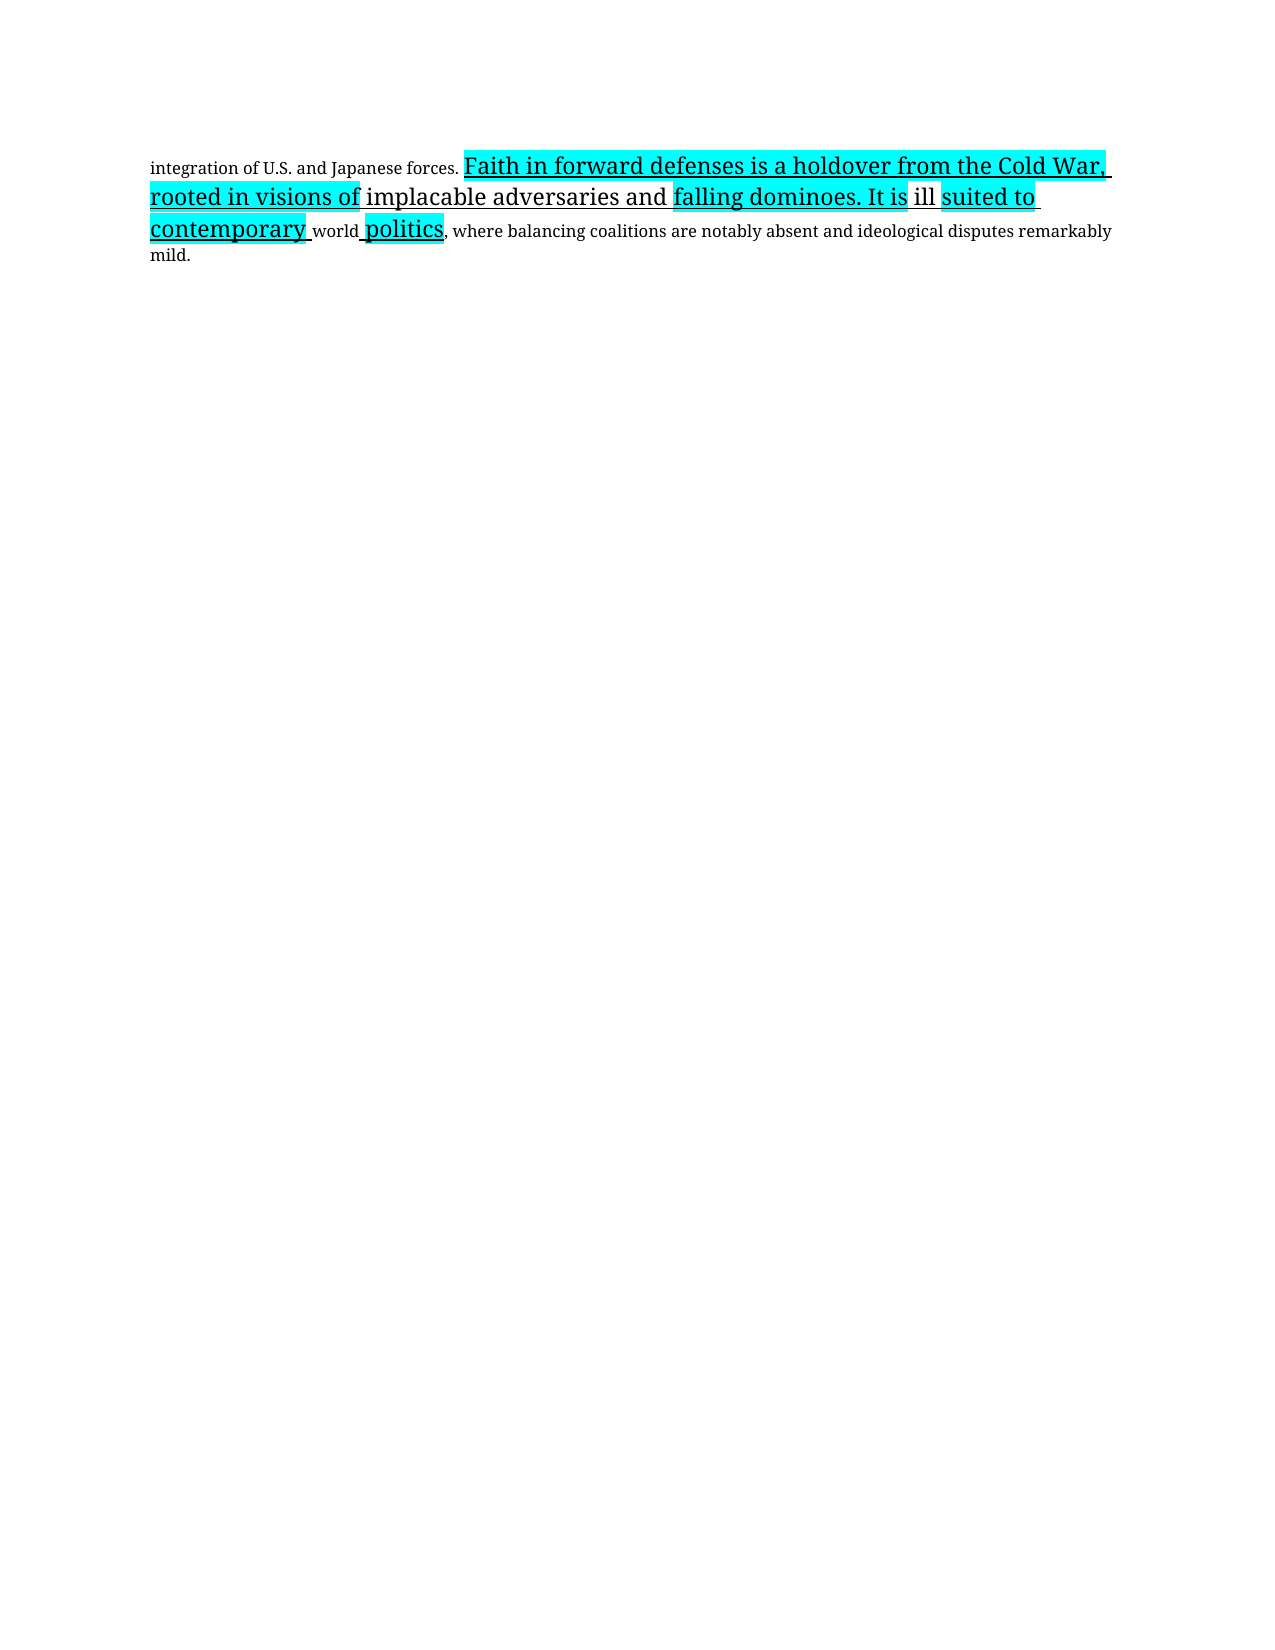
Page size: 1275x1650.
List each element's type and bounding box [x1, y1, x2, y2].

text [150, 150, 1125, 266]
